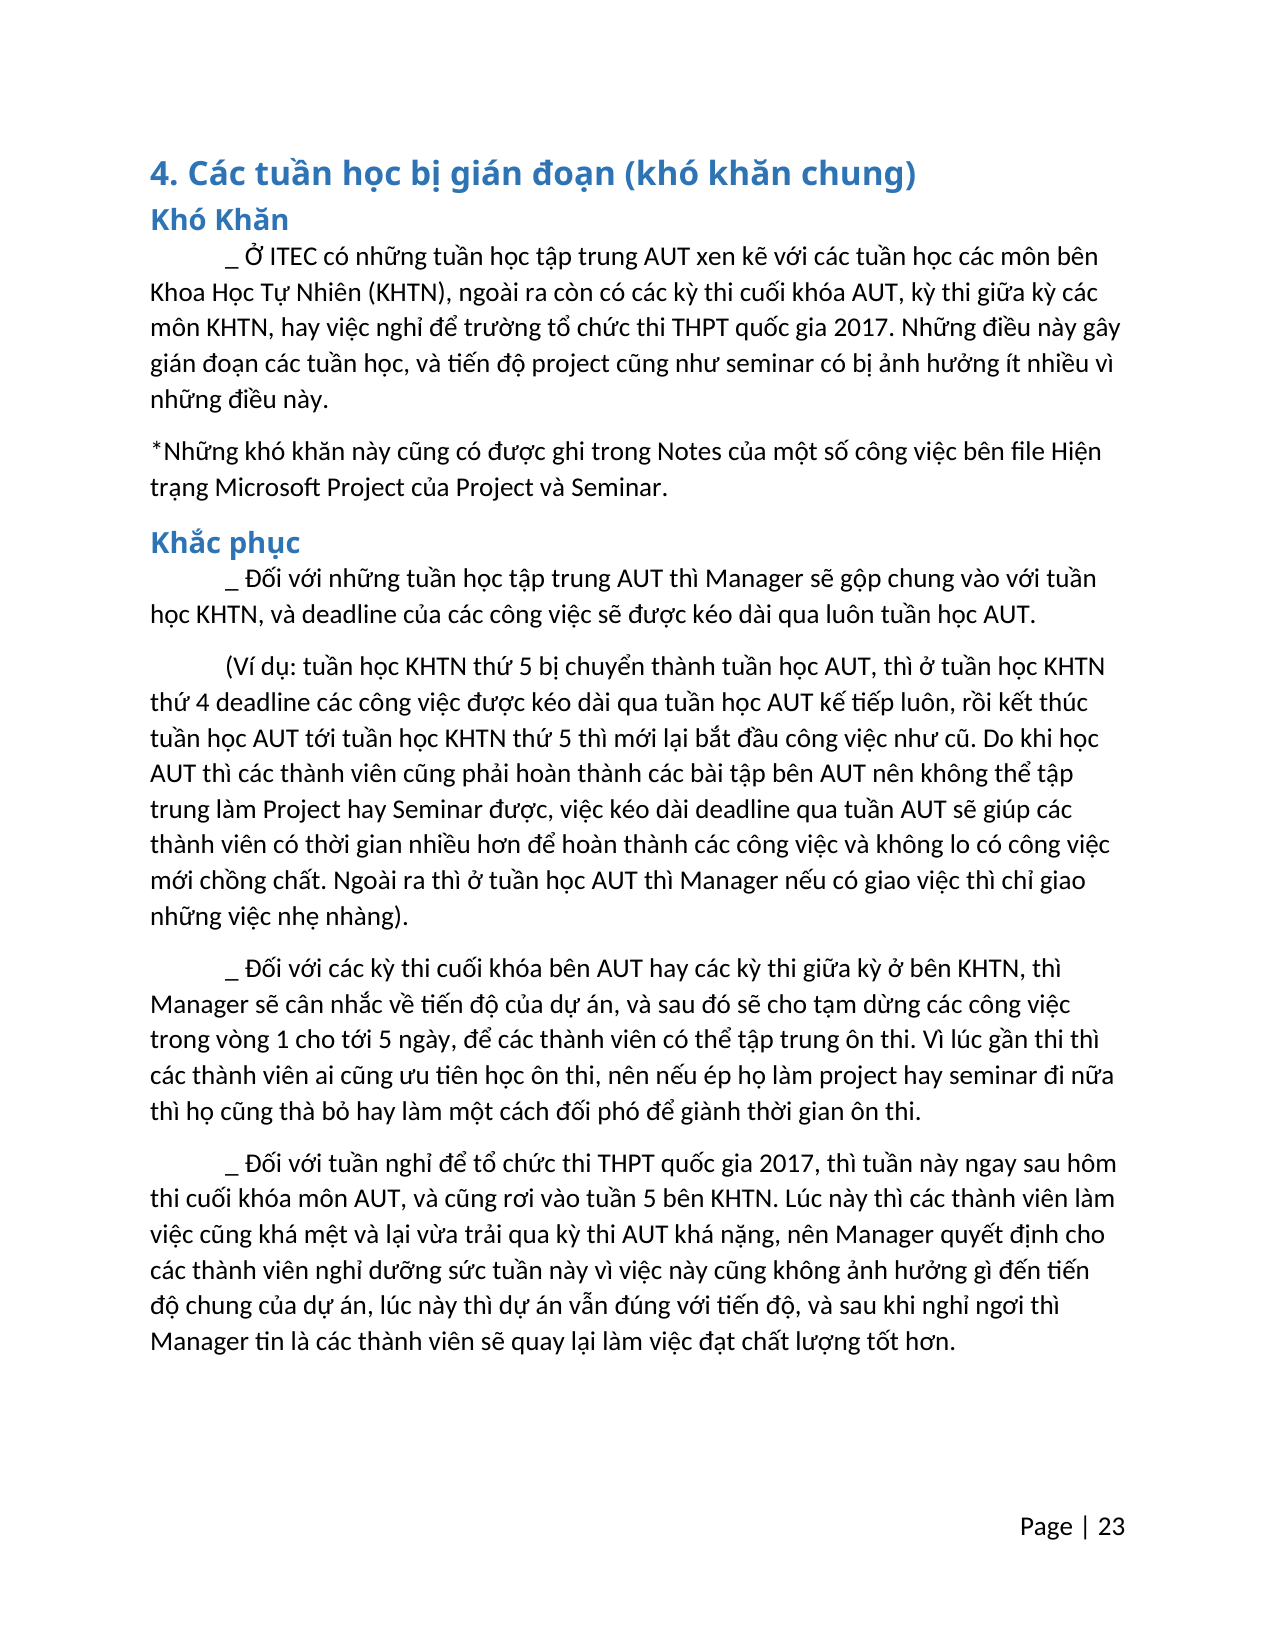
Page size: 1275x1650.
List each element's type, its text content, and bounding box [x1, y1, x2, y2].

subtitle Khắc phục [150, 522, 1125, 562]
text _ Ở ITEC có những tuần học tập trung AUT xen kẽ với các tuần học các môn bên Khoa Học Tự Nhiên (KHTN), ngoài ra còn có các kỳ thi cuối khóa AUT, kỳ thi giữa kỳ các môn KHTN, hay việc nghỉ để trường tổ chức thi THPT quốc gia 2017. Những điều này gây gián đoạn các tuần học, và tiến độ project cũng như seminar có bị ảnh hưởng ít nhiều vì những điều này. [150, 239, 1125, 415]
subtitle Khó Khăn [150, 199, 1125, 239]
text _ Đối với những tuần học tập trung AUT thì Manager sẽ gộp chung vào với tuần học KHTN, và deadline của các công việc sẽ được kéo dài qua luôn tuần học AUT. [150, 562, 1125, 630]
text _ Đối với tuần nghỉ để tổ chức thi THPT quốc gia 2017, thì tuần này ngay sau hôm thi cuối khóa môn AUT, và cũng rơi vào tuần 5 bên KHTN. Lúc này thì các thành viên làm việc cũng khá mệt và lại vừa trải qua kỳ thi AUT khá nặng, nên Manager quyết định cho các thành viên nghỉ dưỡng sức tuần này vì việc này cũng không ảnh hưởng gì đến tiến độ chung của dự án, lúc này thì dự án vẫn đúng với tiến độ, và sau khi nghỉ ngơi thì Manager tin là các thành viên sẽ quay lại làm việc đạt chất lượng tốt hơn. [150, 1146, 1125, 1357]
text (Ví dụ: tuần học KHTN thứ 5 bị chuyển thành tuần học AUT, thì ở tuần học KHTN thứ 4 deadline các công việc được kéo dài qua tuần học AUT kế tiếp luôn, rồi kết thúc tuần học AUT tới tuần học KHTN thứ 5 thì mới lại bắt đầu công việc như cũ. Do khi học AUT thì các thành viên cũng phải hoàn thành các bài tập bên AUT nên không thể tập trung làm Project hay Seminar được, việc kéo dài deadline qua tuần AUT sẽ giúp các thành viên có thời gian nhiều hơn để hoàn thành các công việc và không lo có công việc mới chồng chất. Ngoài ra thì ở tuần học AUT thì Manager nếu có giao việc thì chỉ giao những việc nhẹ nhàng). [150, 649, 1125, 932]
text _ Đối với các kỳ thi cuối khóa bên AUT hay các kỳ thi giữa kỳ ở bên KHTN, thì Manager sẽ cân nhắc về tiến độ của dự án, và sau đó sẽ cho tạm dừng các công việc trong vòng 1 cho tới 5 ngày, để các thành viên có thể tập trung ôn thi. Vì lúc gần thi thì các thành viên ai cũng ưu tiên học ôn thi, nên nếu ép họ làm project hay seminar đi nữa thì họ cũng thà bỏ hay làm một cách đối phó để giành thời gian ôn thi. [150, 951, 1125, 1127]
subtitle Các tuần học bị gián đoạn (khó khăn chung) [150, 150, 1125, 195]
text *Những khó khăn này cũng có được ghi trong Notes của một số công việc bên file Hiện trạng Microsoft Project của Project và Seminar. [150, 434, 1125, 503]
